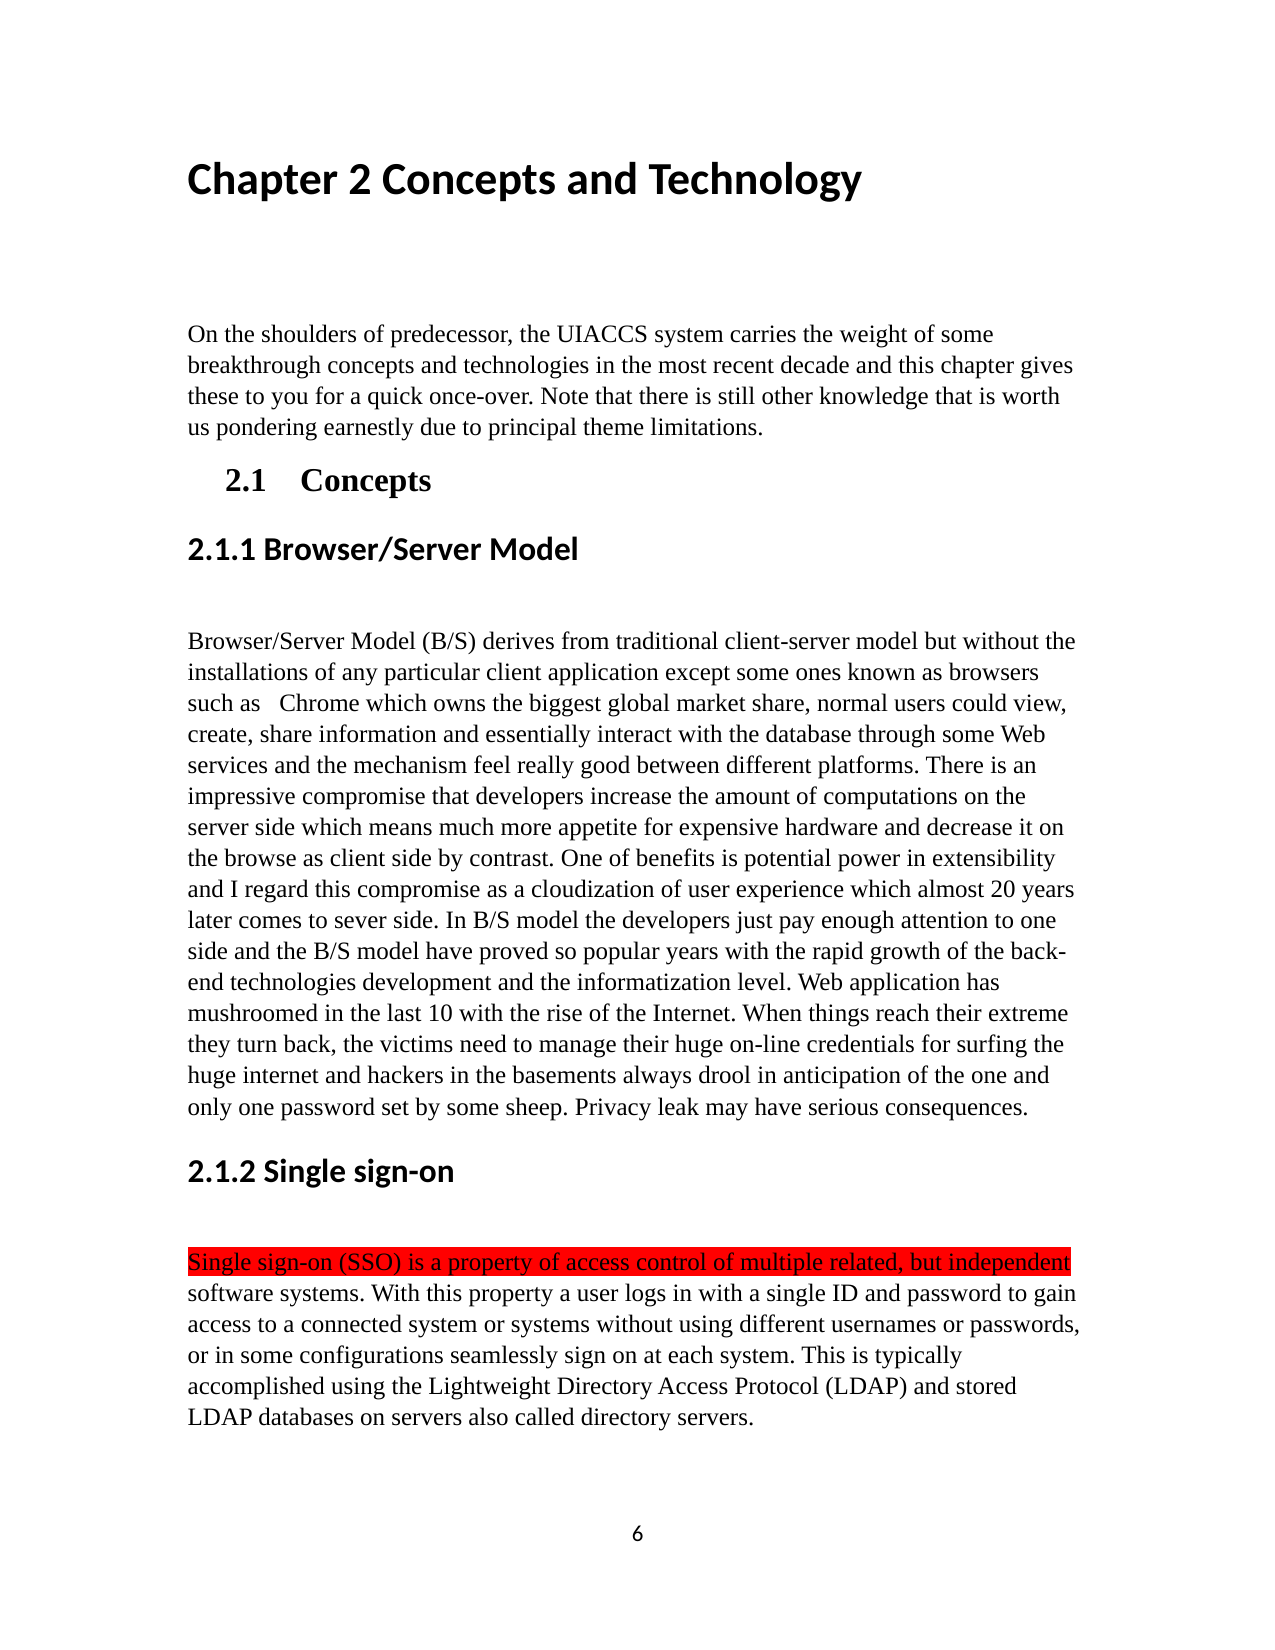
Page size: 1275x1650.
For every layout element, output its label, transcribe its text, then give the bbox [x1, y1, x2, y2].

text On the shoulders of predecessor, the UIACCS system carries the weight of some breakthrough concepts and technologies in the most recent decade and this chapter gives these to you for a quick once-over. Note that there is still other knowledge that is worth us pondering earnestly due to principal theme limitations. [187, 319, 1087, 441]
text Browser/Server Model (B/S) derives from traditional client-server model but without the installations of any particular client application except some ones known as browsers such as Chrome which owns the biggest global market share, normal users could view, create, share information and essentially interact with the database through some Web services and the mechanism feel really good between different platforms. There is an impressive compromise that developers increase the amount of computations on the server side which means much more appetite for expensive hardware and decrease it on the browse as client side by contrast. One of benefits is potential power in extensibility and I regard this compromise as a cloudization of user experience which almost 20 years later comes to sever side. In B/S model the developers just pay enough attention to one side and the B/S model have proved so popular years with the rapid growth of the back-end technologies development and the informatization level. Web application has mushroomed in the last 10 with the rise of the Internet. When things reach their extreme they turn back, the victims need to manage their huge on-line credentials for surfing the huge internet and hackers in the basements always drool in anticipation of the one and only one password set by some sheep. Privacy leak may have serious consequences. [187, 626, 1087, 1120]
text Single sign-on (SSO) is a property of access control of multiple related, but independent software systems. With this property a user logs in with a single ID and password to gain access to a connected system or systems without using different usernames or passwords, or in some configurations seamlessly sign on at each system. This is typically accomplished using the Lightweight Directory Access Protocol (LDAP) and stored LDAP databases on servers also called directory servers. [187, 1247, 1087, 1431]
list Concepts [225, 460, 1087, 498]
subtitle Chapter 2 Concepts and Technology [187, 150, 1087, 206]
subtitle 2.1.1 Browser/Server Model [187, 528, 1087, 569]
subtitle 2.1.2 Single sign-on [187, 1150, 1087, 1190]
